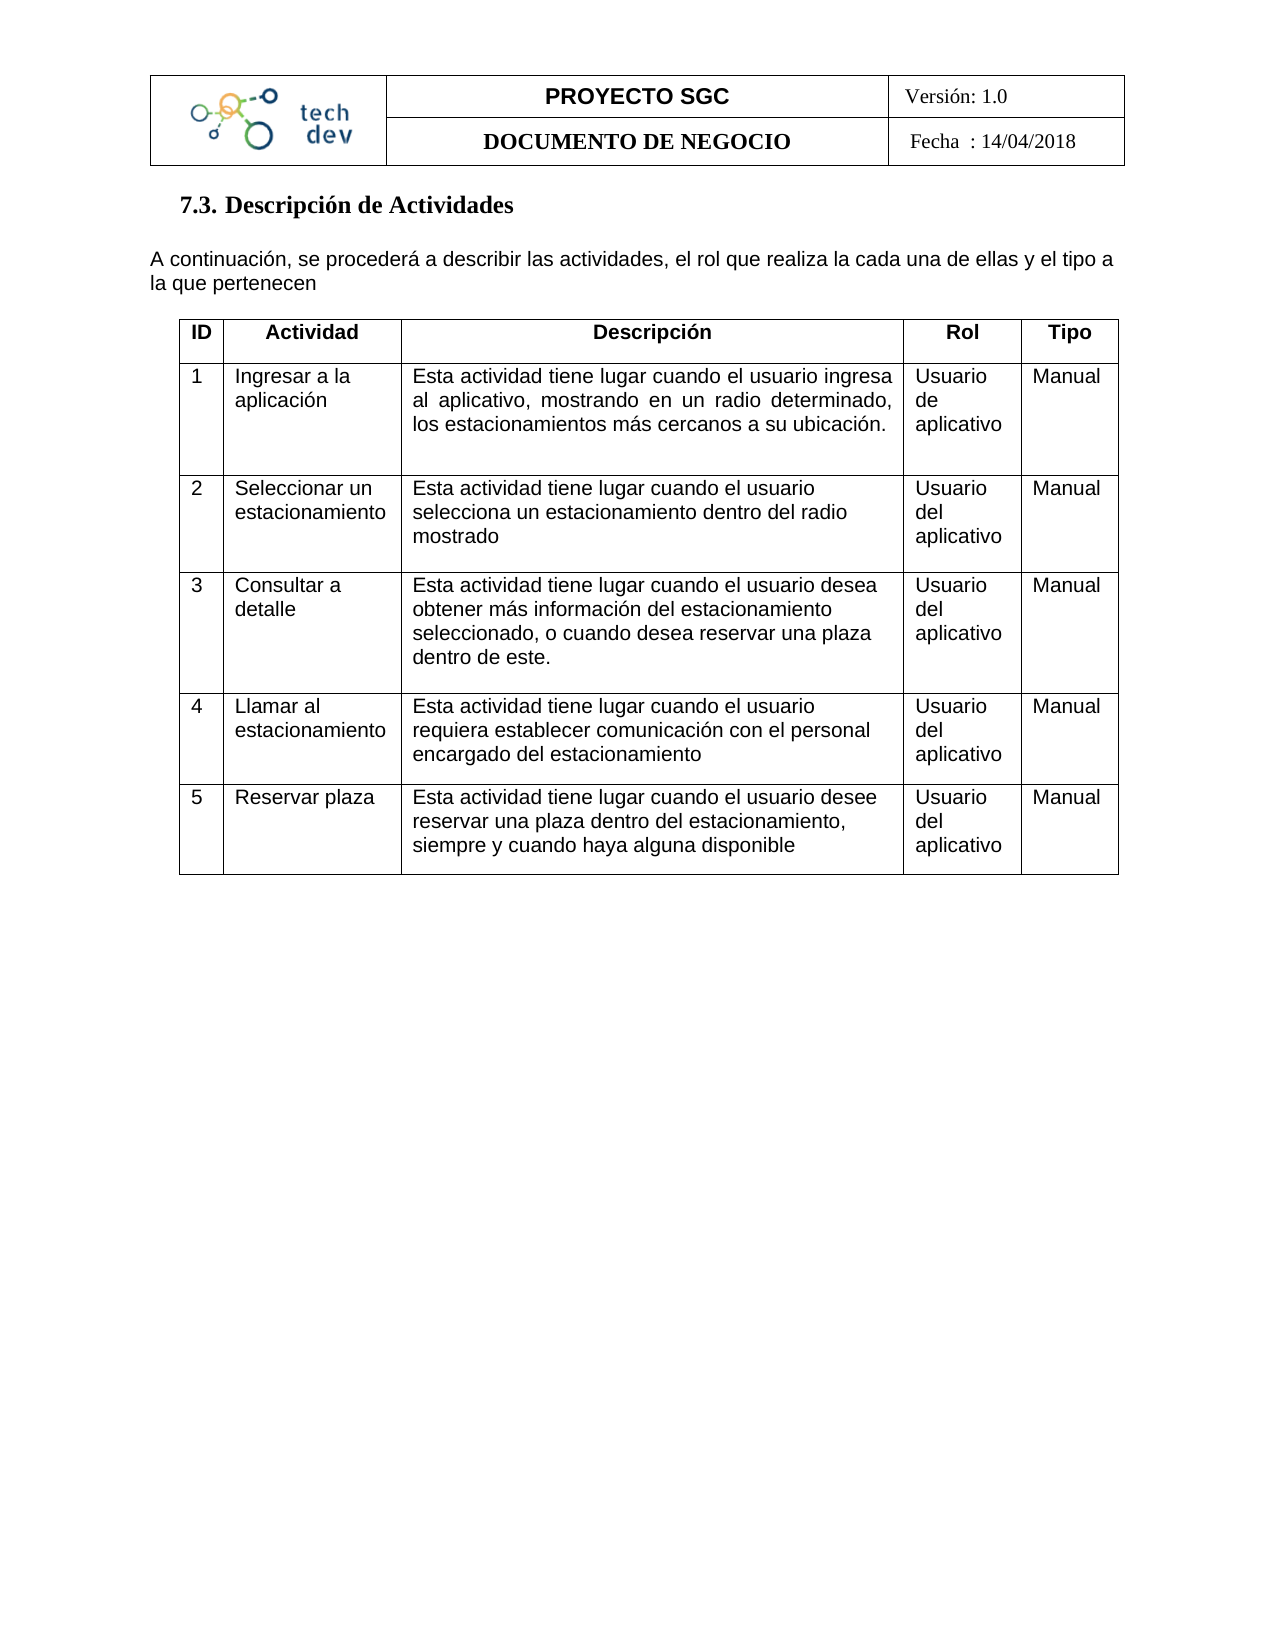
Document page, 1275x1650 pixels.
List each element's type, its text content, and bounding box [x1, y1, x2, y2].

table_cell 5 [180, 785, 223, 874]
table_cell Reservar plaza [224, 785, 401, 874]
table_cell Esta actividad tiene lugar cuando el usuario ingresa al aplicativo, mostrando en un radio determinado, los estacionamientos más cercanos a su ubicación. [402, 364, 903, 475]
table_header ID [180, 320, 223, 363]
table_cell Manual [1022, 364, 1118, 475]
table_cell Ingresar a la aplicación [224, 364, 401, 475]
table_cell Manual [1022, 785, 1118, 874]
table_cell Usuario del aplicativo [904, 785, 1021, 874]
table_cell Esta actividad tiene lugar cuando el usuario desea obtener más información del estacionamiento seleccionado, o cuando desea reservar una plaza dentro de este. [402, 573, 903, 693]
table_cell 2 [180, 476, 223, 572]
table_cell Esta actividad tiene lugar cuando el usuario requiera establecer comunicación con el personal encargado del estacionamiento [402, 694, 903, 783]
table_header Actividad [224, 320, 401, 363]
subtitle Descripción de Actividades [179, 190, 1125, 218]
table_cell Esta actividad tiene lugar cuando el usuario selecciona un estacionamiento dentro del radio mostrado [402, 476, 903, 572]
table_cell Usuario del aplicativo [904, 694, 1021, 783]
table_cell 1 [180, 364, 223, 475]
table_cell Seleccionar un estacionamiento [224, 476, 401, 572]
table_cell Manual [1022, 573, 1118, 693]
table_cell Usuario del aplicativo [904, 573, 1021, 693]
table_cell 4 [180, 694, 223, 783]
table_header Rol [904, 320, 1021, 363]
table_cell Manual [1022, 476, 1118, 572]
table_header Tipo [1022, 320, 1118, 363]
table_cell Manual [1022, 694, 1118, 783]
table_cell Usuario de aplicativo [904, 364, 1021, 475]
table_cell Usuario del aplicativo [904, 476, 1021, 572]
text A continuación, se procederá a describir las actividades, el rol que realiza la cada una de ellas y el tipo a la que pertenecen [150, 247, 1125, 295]
table_cell Esta actividad tiene lugar cuando el usuario desee reservar una plaza dentro del estacionamiento, siempre y cuando haya alguna disponible [402, 785, 903, 874]
table_cell Consultar a detalle [224, 573, 401, 693]
table_cell Llamar al estacionamiento [224, 694, 401, 783]
table_header Descripción [402, 320, 903, 363]
table_cell 3 [180, 573, 223, 693]
picture [161, 85, 387, 156]
